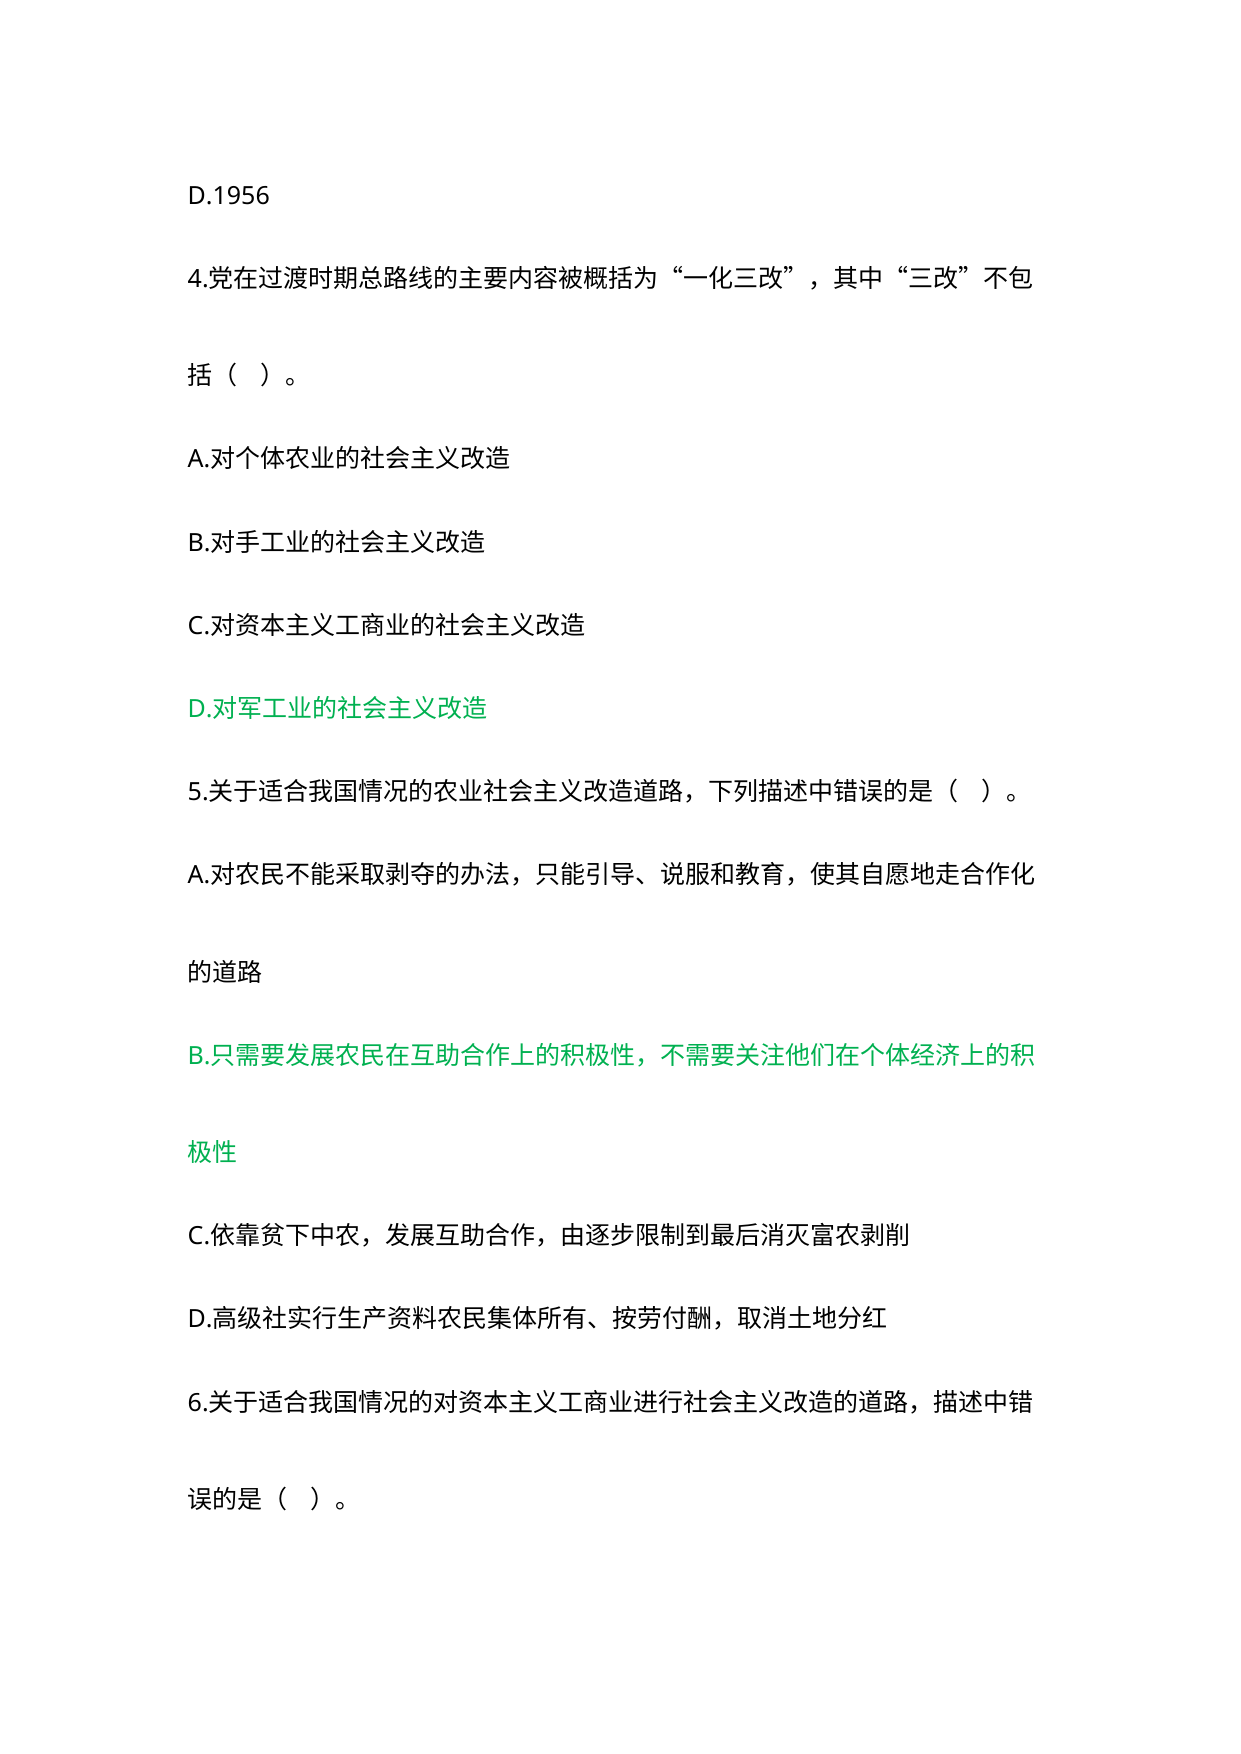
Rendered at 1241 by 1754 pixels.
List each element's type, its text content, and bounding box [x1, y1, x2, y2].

list A.对农民不能采取剥夺的办法，只能引导、说服和教育，使其自愿地走合作化的道路 [187, 840, 1053, 1003]
list A.对个体农业的社会主义改造 [187, 424, 1053, 489]
list B.对手工业的社会主义改造 [187, 508, 1053, 573]
list D.1956 [187, 162, 1053, 227]
text 5.关于适合我国情况的农业社会主义改造道路，下列描述中错误的是（ ）。 [187, 757, 1053, 822]
list D.高级社实行生产资料农民集体所有、按劳付酬，取消土地分红 [187, 1284, 1053, 1349]
text 4.党在过渡时期总路线的主要内容被概括为“一化三改”，其中“三改”不包括（ ）。 [187, 244, 1053, 406]
list C.依靠贫下中农，发展互助合作，由逐步限制到最后消灭富农剥削 [187, 1201, 1053, 1266]
list D.对军工业的社会主义改造 [187, 674, 1053, 739]
text 6.关于适合我国情况的对资本主义工商业进行社会主义改造的道路，描述中错误的是（ ）。 [187, 1368, 1053, 1530]
list B.只需要发展农民在互助合作上的积极性，不需要关注他们在个体经济上的积极性 [187, 1021, 1053, 1183]
list C.对资本主义工商业的社会主义改造 [187, 591, 1053, 656]
